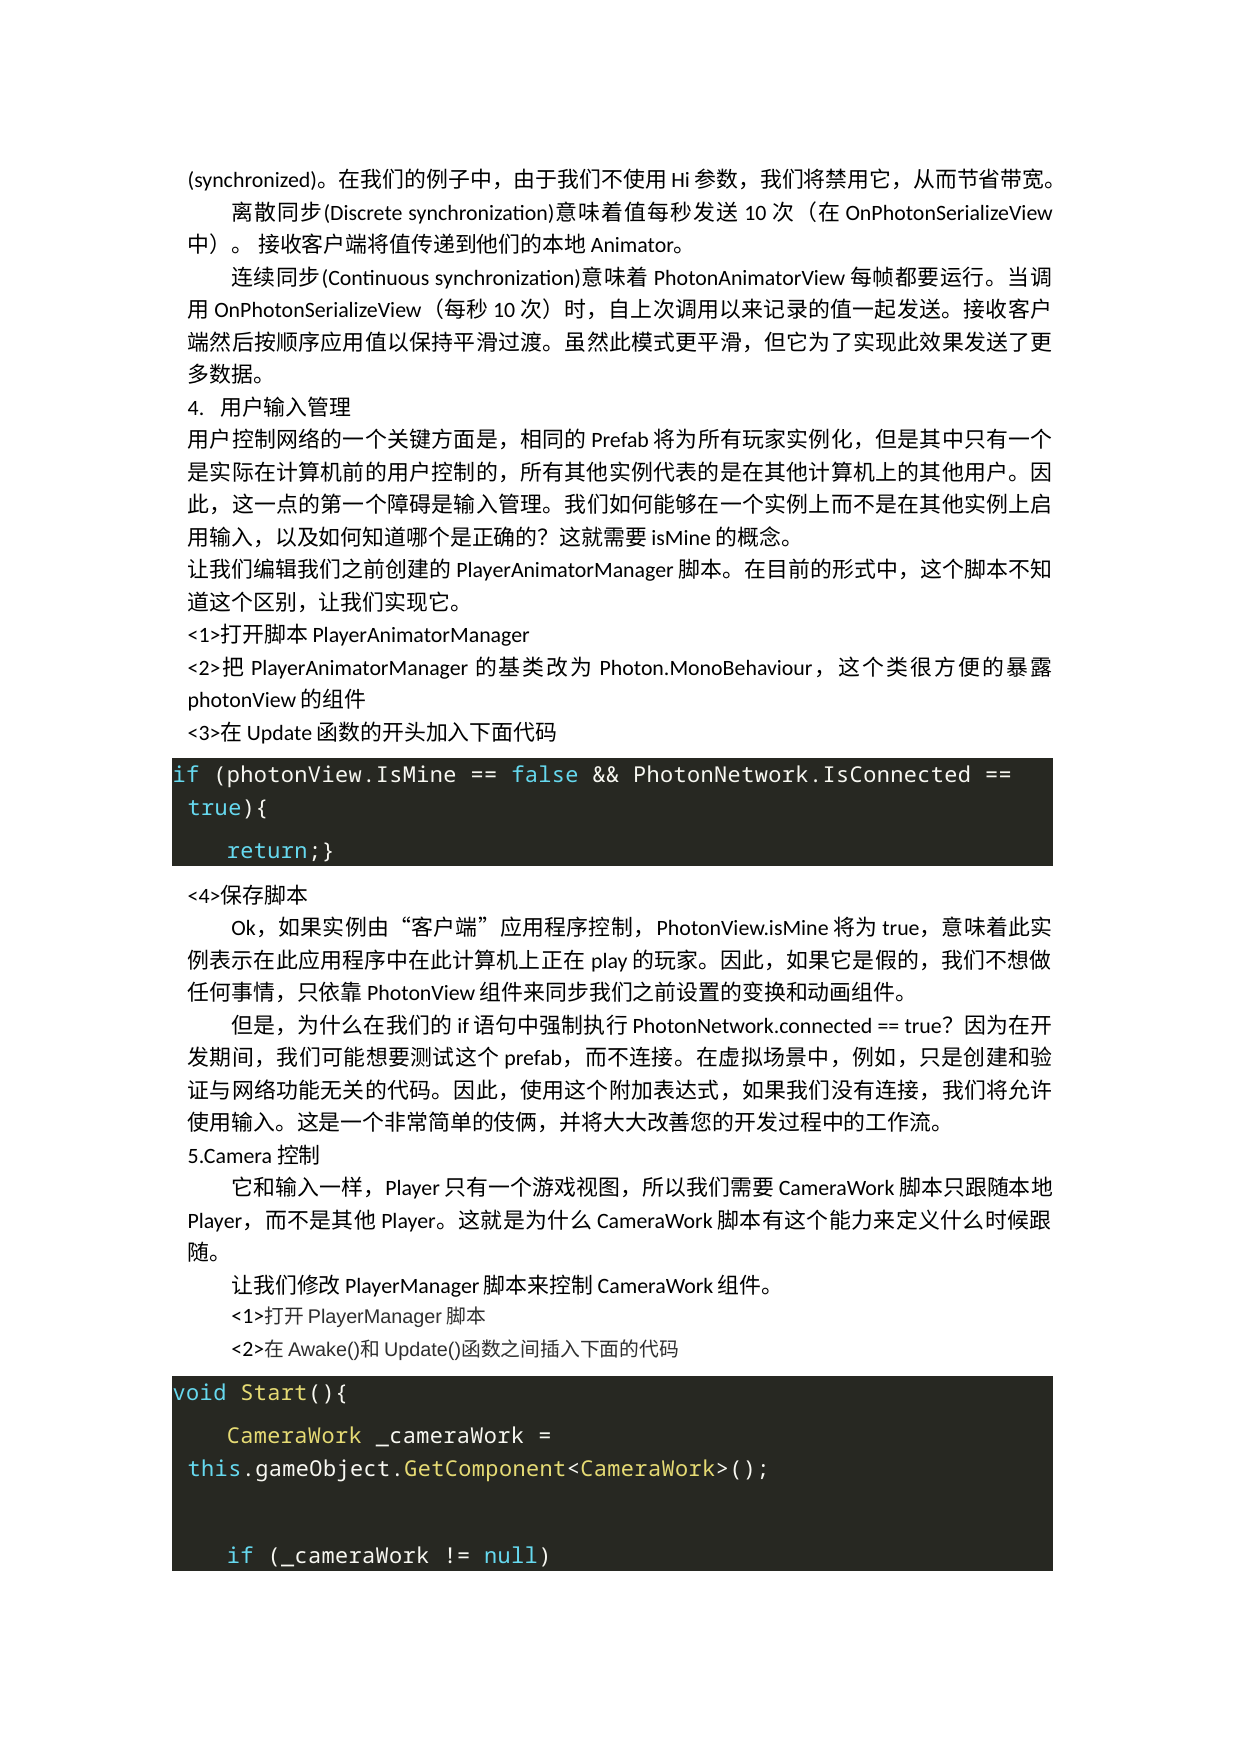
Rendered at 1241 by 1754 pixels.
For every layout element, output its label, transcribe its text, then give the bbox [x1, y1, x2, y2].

list 离散同步(Discrete synchronization)意味着值每秒发送10次（在OnPhotonSerializeView中）。 接收客户端将值传递到他们的本地Animator。 [187, 194, 1053, 259]
list <1>打开PlayerManager脚本 [187, 1300, 1053, 1332]
list Ok，如果实例由“客户端”应用程序控制，PhotonView.isMine将为true，意味着此实例表示在此应用程序中在此计算机上正在play的玩家。因此，如果它是假的，我们不想做任何事情，只依靠PhotonView组件来同步我们之前设置的变换和动画组件。 [187, 910, 1053, 1007]
list 每个值都可以是disabled，或者以离散(discretely)或连续(continuously)的方式同步(synchronized)。在我们的例子中，由于我们不使用Hi参数，我们将禁用它，从而节省带宽。 [187, 162, 1053, 194]
list <4>保存脚本 [187, 877, 1053, 910]
list <1>打开脚本PlayerAnimatorManager [187, 617, 1053, 649]
list 但是，为什么在我们的if语句中强制执行PhotonNetwork.connected == true？因为在开发期间，我们可能想要测试这个prefab，而不连接。在虚拟场景中，例如，只是创建和验证与网络功能无关的代码。因此，使用这个附加表达式，如果我们没有连接，我们将允许使用输入。这是一个非常简单的伎俩，并将大大改善您的开发过程中的工作流。 [187, 1007, 1053, 1137]
list 它和输入一样，Player只有一个游戏视图，所以我们需要CameraWork脚本只跟随本地Player，而不是其他Player。这就是为什么CameraWork脚本有这个能力来定义什么时候跟随。 [187, 1170, 1053, 1267]
list 让我们修改PlayerManager脚本来控制CameraWork组件。 [187, 1267, 1053, 1300]
text void Start(){ [172, 1376, 1053, 1408]
list 用户输入管理 [187, 389, 1053, 422]
list 让我们编辑我们之前创建的PlayerAnimatorManager脚本。在目前的形式中，这个脚本不知道这个区别，让我们实现它。 [187, 552, 1053, 617]
list 连续同步(Continuous synchronization)意味着PhotonAnimatorView每帧都要运行。当调用OnPhotonSerializeView（每秒10次）时，自上次调用以来记录的值一起发送。接收客户端然后按顺序应用值以保持平滑过渡。虽然此模式更平滑，但它为了实现此效果发送了更多数据。 [187, 259, 1053, 389]
text CameraWork _cameraWork = this.gameObject.GetComponent<CameraWork>(); [172, 1419, 1053, 1484]
text if (photonView.IsMine == false && PhotonNetwork.IsConnected == true){ [172, 758, 1053, 823]
text return;} [172, 834, 1053, 866]
list <2>在Awake()和Update()函数之间插入下面的代码 [187, 1332, 1053, 1365]
list <3>在Update函数的开头加入下面代码 [187, 714, 1053, 747]
text if (_cameraWork != null) [172, 1538, 1053, 1571]
list <2>把PlayerAnimatorManager的基类改为Photon.MonoBehaviour，这个类很方便的暴露photonView的组件 [187, 649, 1053, 714]
text 5.Camera 控制 [187, 1137, 1053, 1170]
list 用户控制网络的一个关键方面是，相同的Prefab将为所有玩家实例化，但是其中只有一个是实际在计算机前的用户控制的，所有其他实例代表的是在其他计算机上的其他用户。因此，这一点的第一个障碍是输入管理。我们如何能够在一个实例上而不是在其他实例上启用输入，以及如何知道哪个是正确的？这就需要isMine的概念。 [187, 422, 1053, 552]
